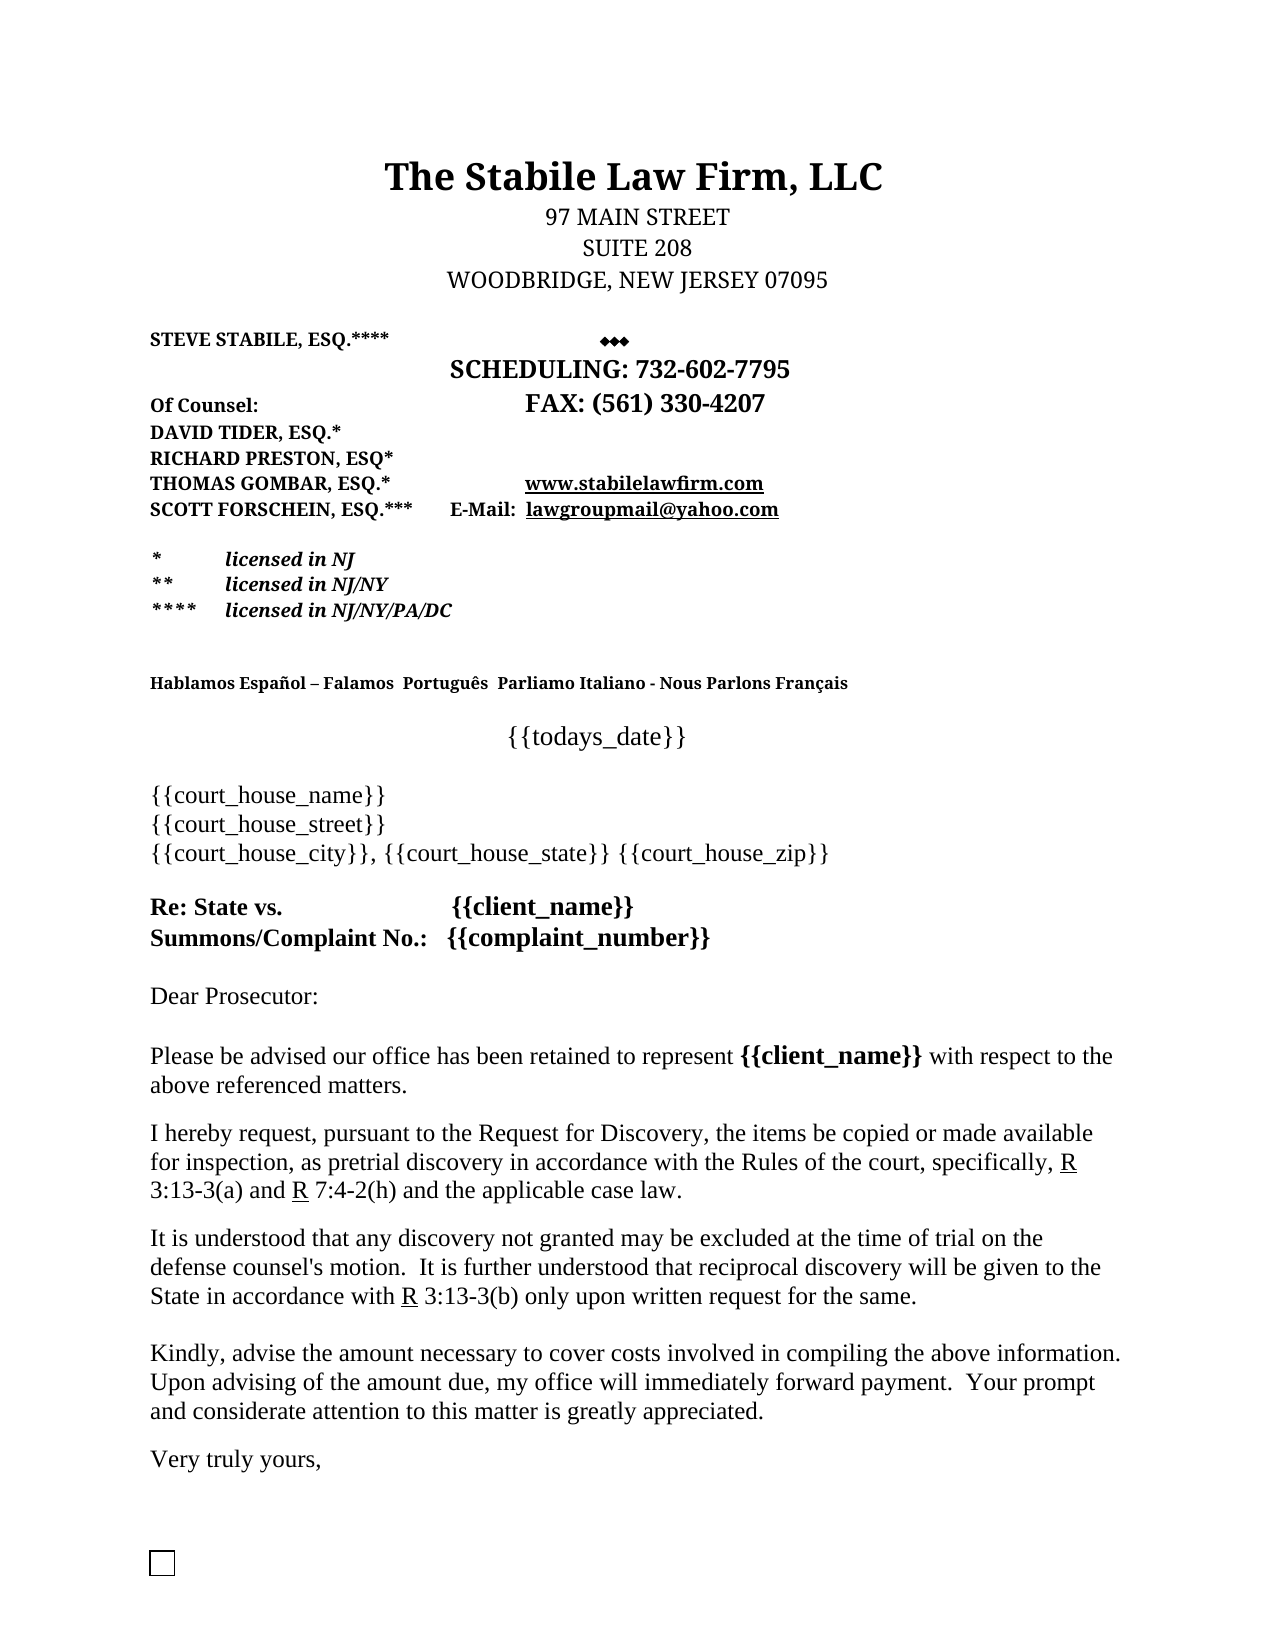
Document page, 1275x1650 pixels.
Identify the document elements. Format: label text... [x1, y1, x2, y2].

text 97 MAIN STREET [150, 201, 1125, 232]
text Please be advised our office has been retained to represent {{client_name}} with respect to the above referenced matters. [150, 1039, 1125, 1099]
text I hereby request, pursuant to the Request for Discovery, the items be copied or made available for inspection, as pretrial discovery in accordance with the Rules of the court, specifically, R 3:13-3(a) and R 7:4-2(h) and the applicable case law. [150, 1118, 1125, 1204]
text Summons/Complaint No.: {{complaint_number}} [150, 922, 1125, 953]
text Dear Prosecutor: [150, 981, 1125, 1010]
subtitle DAVID TIDER, ESQ.* [150, 420, 1125, 445]
text Very truly yours, [112, 1444, 1200, 1473]
text SCOTT FORSCHEIN, ESQ.*** E-Mail: lawgroupmail@yahoo.com [150, 496, 1125, 522]
text SUITE 208 [150, 232, 1125, 263]
text Hablamos Español – Falamos Português Parliamo Italiano - Nous Parlons Français [150, 672, 1125, 695]
text STEVE STABILE, ESQ.****  [150, 326, 1125, 352]
text **** licensed in NJ/NY/PA/DC [150, 597, 1125, 648]
text Kindly, advise the amount necessary to cover costs involved in compiling the above information. Upon advising of the amount due, my office will immediately forward payment. Your prompt and considerate attention to this matter is greatly appreciated. [150, 1338, 1125, 1425]
text * licensed in NJ [150, 546, 1125, 571]
subtitle THOMAS GOMBAR, ESQ.* www.stabilelawfirm.com [150, 471, 1125, 496]
text {{todays_date}} [375, 720, 1125, 751]
text {{court_house_city}}, {{court_house_state}} {{court_house_zip}} [112, 838, 1219, 866]
text It is understood that any discovery not granted may be excluded at the time of trial on the defense counsel's motion. It is further understood that reciprocal discovery will be given to the State in accordance with R 3:13-3(b) only upon written request for the same. [150, 1223, 1125, 1310]
subtitle RICHARD PRESTON, ESQ* [150, 445, 1125, 471]
subtitle SCHEDULING: 732-602-7795 [150, 352, 1125, 386]
text ** licensed in NJ/NY [150, 571, 1125, 597]
text {{court_house_street}} [112, 809, 1219, 838]
text The Stabile Law Firm, LLC [150, 150, 1125, 201]
text Re: State vs. {{client_name}} [150, 890, 1125, 922]
text WOODBRIDGE, NEW JERSEY 07095 [150, 263, 1125, 295]
text {{court_house_name}} [150, 780, 1125, 809]
subtitle Of Counsel: FAX: (561) 330-4207 [150, 386, 1125, 420]
